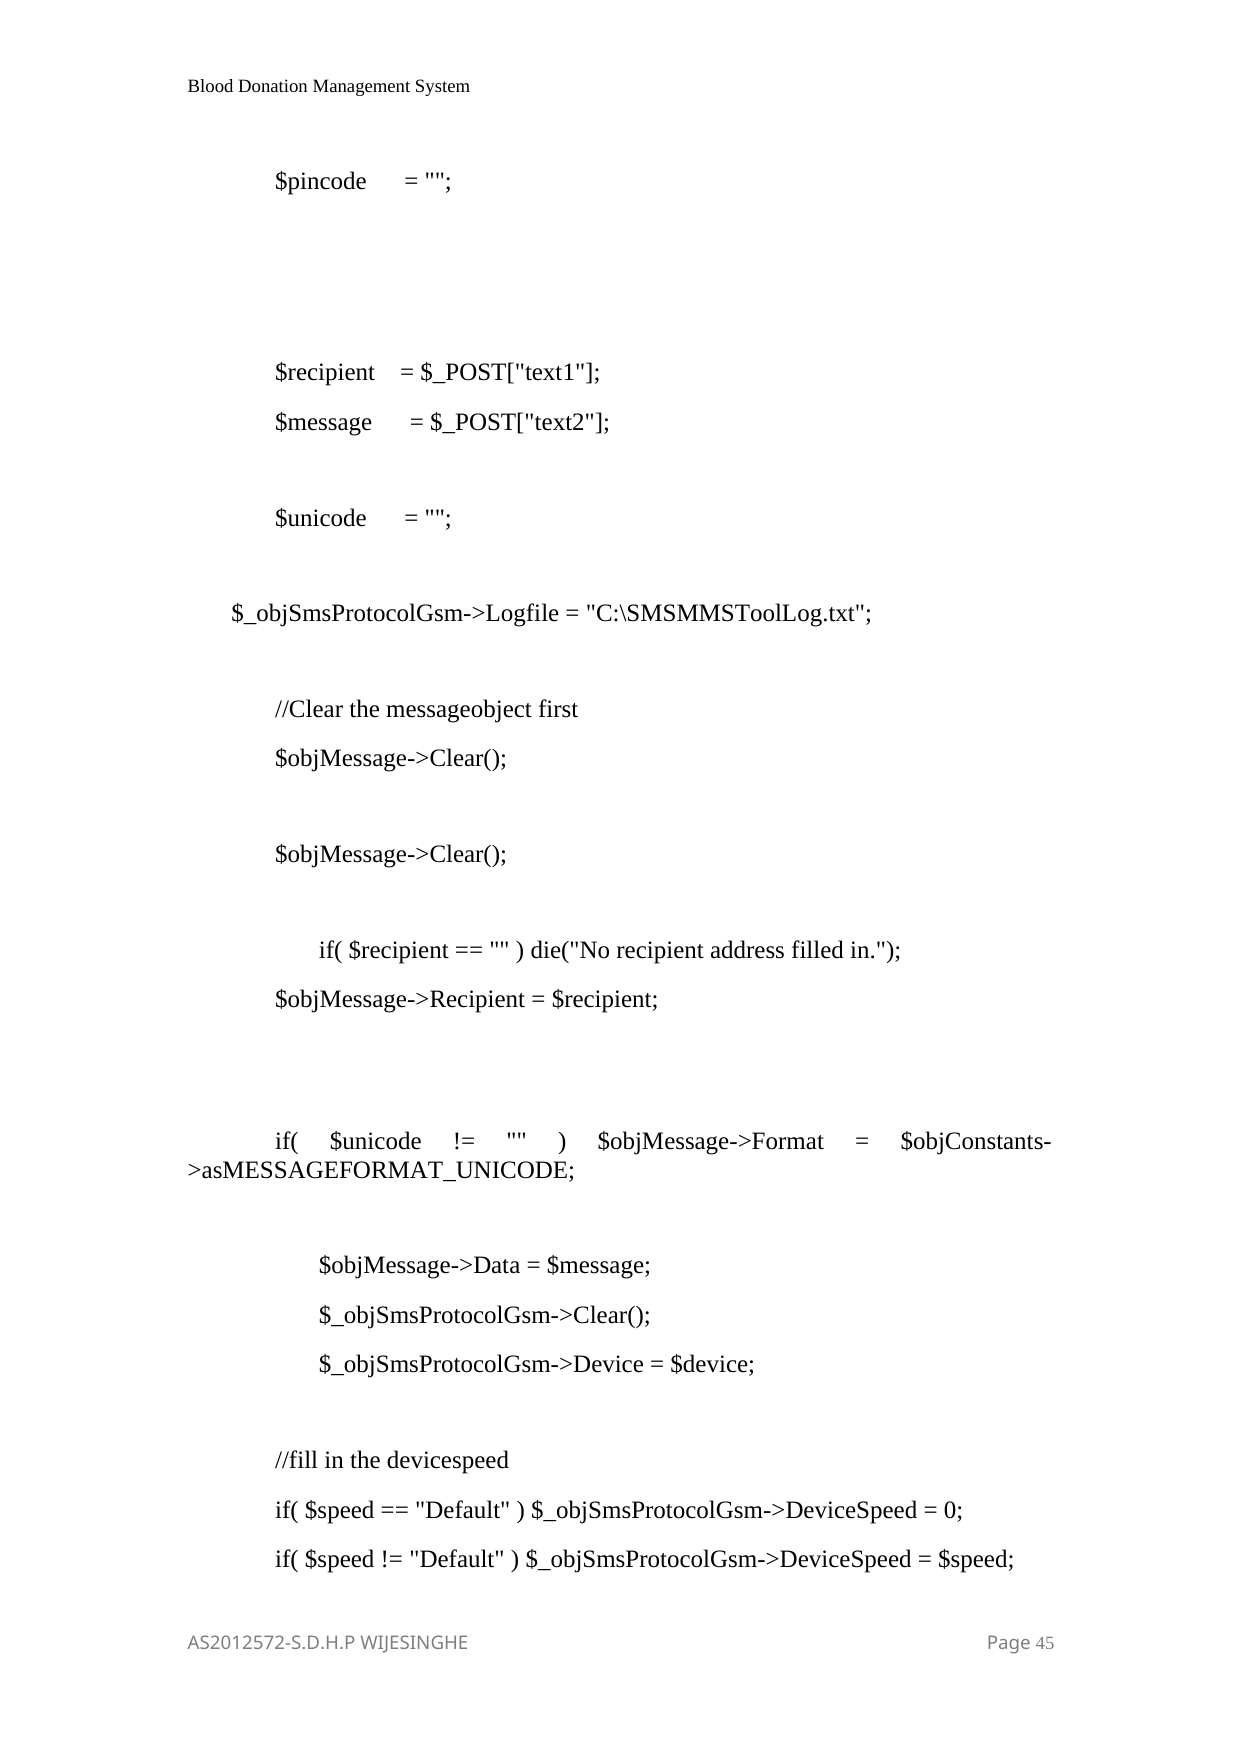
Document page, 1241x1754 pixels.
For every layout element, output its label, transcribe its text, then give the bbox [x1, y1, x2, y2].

text $unicode = ""; [187, 503, 1053, 531]
text $_objSmsProtocolGsm->Clear(); [187, 1300, 1053, 1329]
text $objMessage->Clear(); [187, 743, 1053, 772]
text $_objSmsProtocolGsm->Device = $device; [187, 1349, 1053, 1378]
text $objMessage->Recipient = $recipient; [187, 984, 1053, 1013]
text $objMessage->Clear(); [187, 839, 1053, 868]
text $objMessage->Data = $message; [187, 1250, 1053, 1279]
text if( $speed == "Default" ) $_objSmsProtocolGsm->DeviceSpeed = 0; [187, 1495, 1053, 1523]
text //fill in the devicespeed [187, 1445, 1053, 1474]
text if( $speed != "Default" ) $_objSmsProtocolGsm->DeviceSpeed = $speed; [187, 1544, 1053, 1573]
text $message = $_POST["text2"]; [187, 407, 1053, 436]
text $_objSmsProtocolGsm->Logfile = "C:\SMSMMSToolLog.txt"; [187, 598, 1053, 627]
text if( $unicode != "" ) $objMessage->Format = $objConstants->asMESSAGEFORMAT_UNICODE; [187, 1126, 1053, 1183]
text $pincode = ""; [187, 166, 1053, 195]
text //Clear the messageobject first [187, 694, 1053, 723]
text if( $recipient == "" ) die("No recipient address filled in."); [187, 935, 1053, 963]
text $recipient = $_POST["text1"]; [187, 357, 1053, 386]
